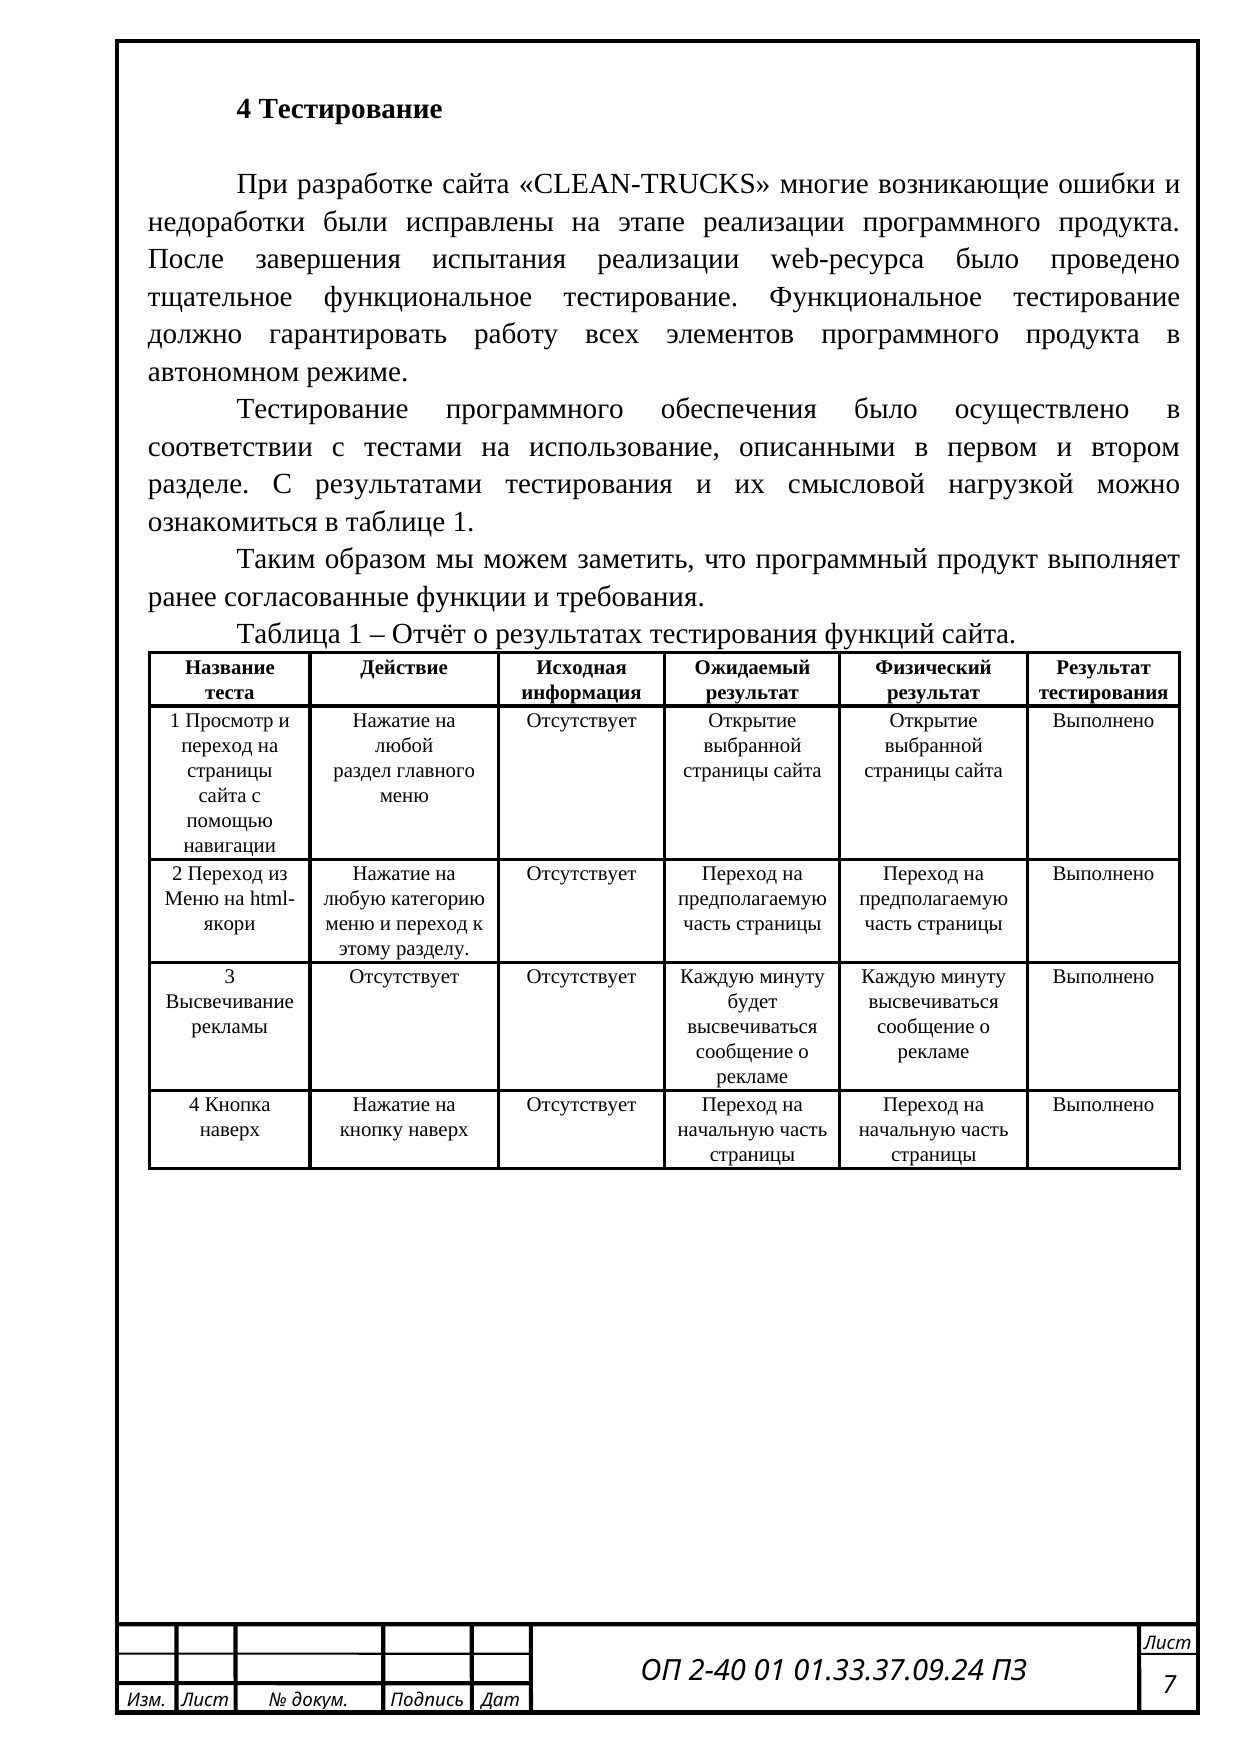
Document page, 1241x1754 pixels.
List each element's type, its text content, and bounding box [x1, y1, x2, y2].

table_cell Отсутствует [500, 1092, 663, 1167]
table_cell Переход на начальную часть страницы [666, 1092, 838, 1167]
table_header Исходная информация [500, 654, 663, 704]
table_cell Нажатие на любой раздел главного меню [312, 708, 497, 857]
table_cell Каждую минуту высвечиваться сообщение о рекламе [841, 964, 1026, 1089]
table_cell Выполнено [1029, 1092, 1178, 1167]
table_cell Отсутствует [500, 708, 663, 857]
table_cell Выполнено [1029, 861, 1178, 961]
table_header Физический результат [841, 654, 1026, 704]
table_cell Переход на начальную часть страницы [841, 1092, 1026, 1167]
table_cell Переход на предполагаемую часть страницы [841, 861, 1026, 961]
table_cell Открытие выбранной страницы сайта [841, 708, 1026, 857]
text При разработке сайта «CLEAN-TRUCKS» многие возникающие ошибки и недоработки были исправлены на этапе реализации программного продукта. После завершения испытания реализации web-ресурса было проведено тщательное функциональное тестирование. Функциональное тестирование должно гарантировать работу всех элементов программного продукта в автономном режиме. [148, 164, 1181, 389]
text 4 Тестирование [148, 89, 1181, 126]
table_cell Отсутствует [500, 861, 663, 961]
table_cell Нажатие на любую категорию меню и переход к этому разделу. [312, 861, 497, 961]
table_cell Отсутствует [500, 964, 663, 1089]
table_cell Переход на предполагаемую часть страницы [666, 861, 838, 961]
table_cell Открытие выбранной страницы сайта [666, 708, 838, 857]
table_header Название теста [151, 654, 308, 704]
table_header Действие [312, 654, 497, 704]
table_cell 1 Просмотр и переход на страницы сайта с помощью навигации [151, 708, 308, 857]
table_cell Выполнено [1029, 708, 1178, 857]
text Тестирование программного обеспечения было осуществлено в соответствии с тестами на использование, описанными в первом и втором разделе. С результатами тестирования и их смысловой нагрузкой можно ознакомиться в таблице 1. [148, 389, 1181, 539]
table_header Результат тестирования [1029, 654, 1178, 704]
table_cell Каждую минуту будет высвечиваться сообщение о рекламе [666, 964, 838, 1089]
text Таблица 1 – Отчёт о результатах тестирования функций сайта. [148, 614, 1181, 651]
table_cell Выполнено [1029, 964, 1178, 1089]
table_cell 2 Переход из Меню на html-якори [151, 861, 308, 961]
table_header Ожидаемый результат [666, 654, 838, 704]
table_cell Нажатие на кнопку наверх [312, 1092, 497, 1167]
table_cell 4 Кнопка наверх [151, 1092, 308, 1167]
table_cell 3 Высвечивание рекламы [151, 964, 308, 1089]
text Таким образом мы можем заметить, что программный продукт выполняет ранее согласованные функции и требования. [148, 539, 1181, 614]
table_cell Отсутствует [312, 964, 497, 1089]
